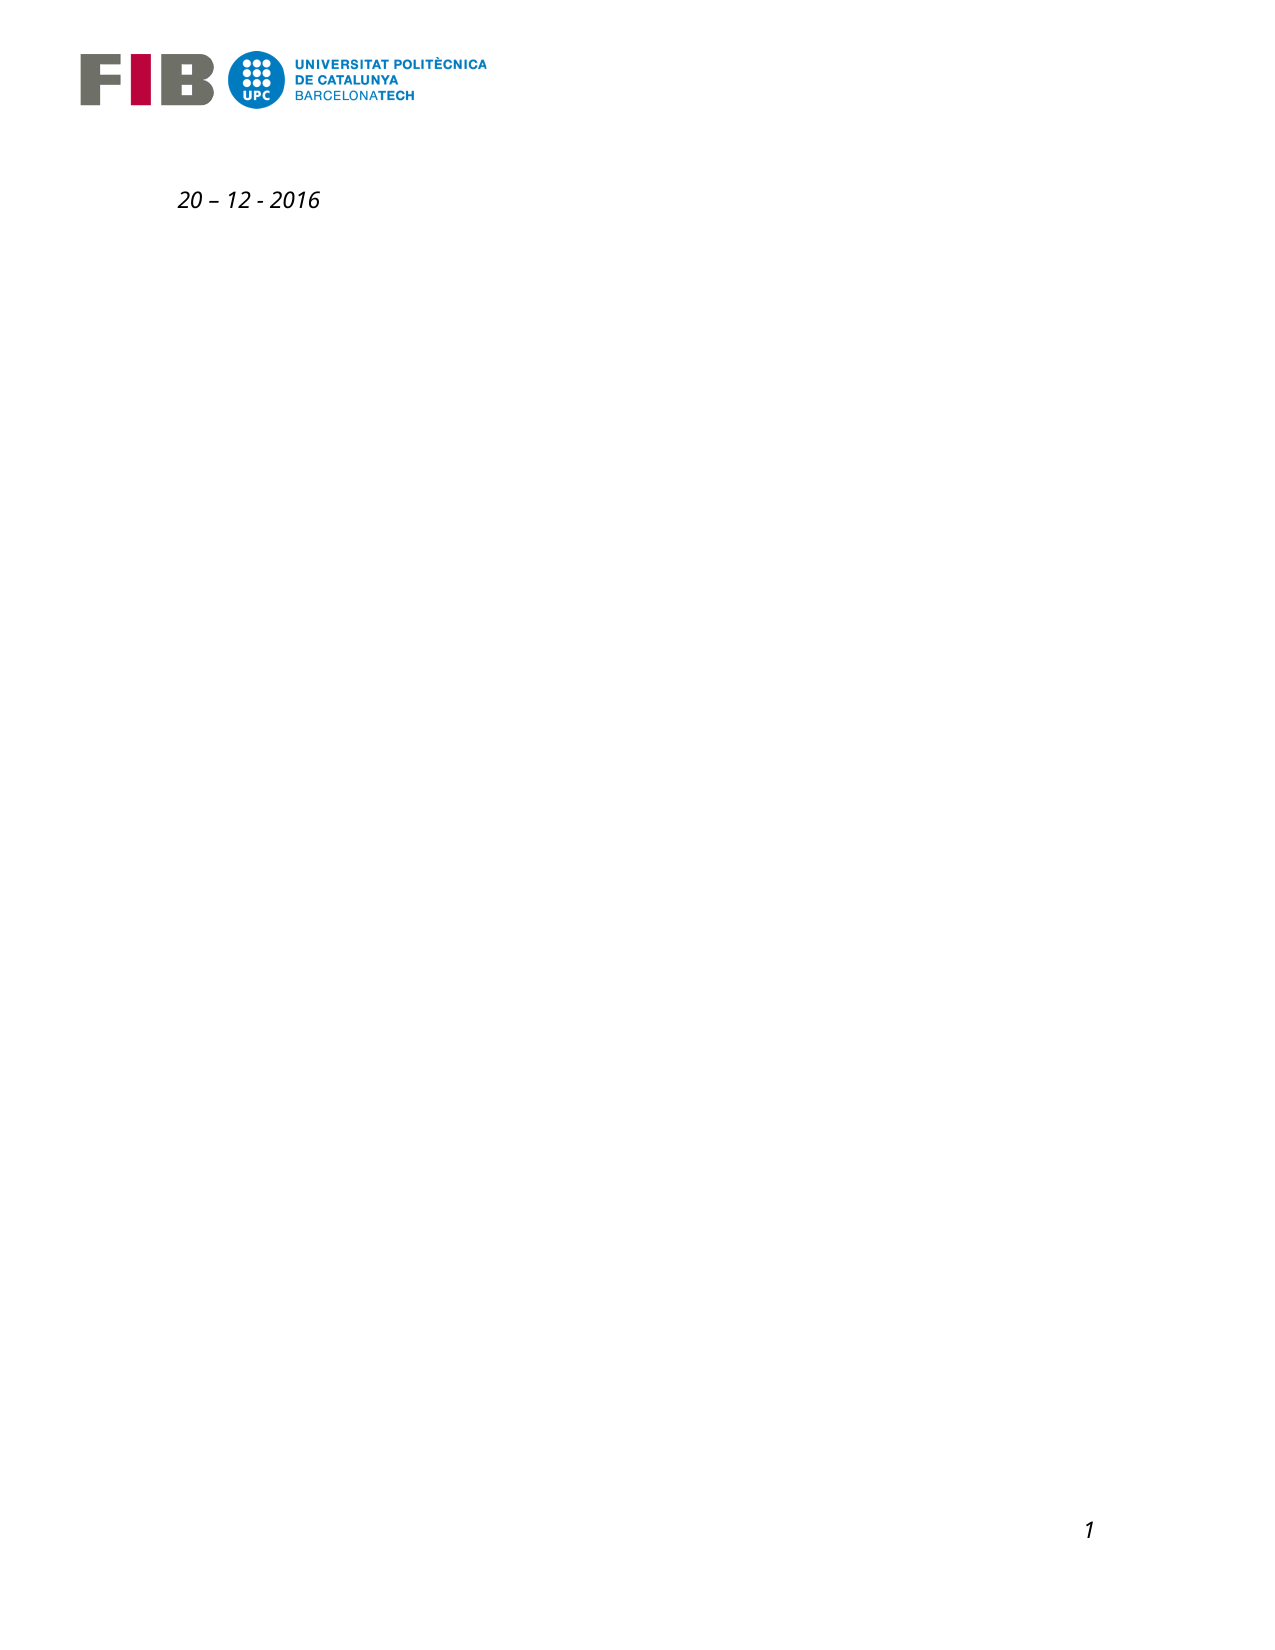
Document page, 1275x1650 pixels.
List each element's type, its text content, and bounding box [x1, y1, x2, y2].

text 20 – 12 - 2016 [177, 183, 1098, 215]
picture [80, 51, 487, 109]
